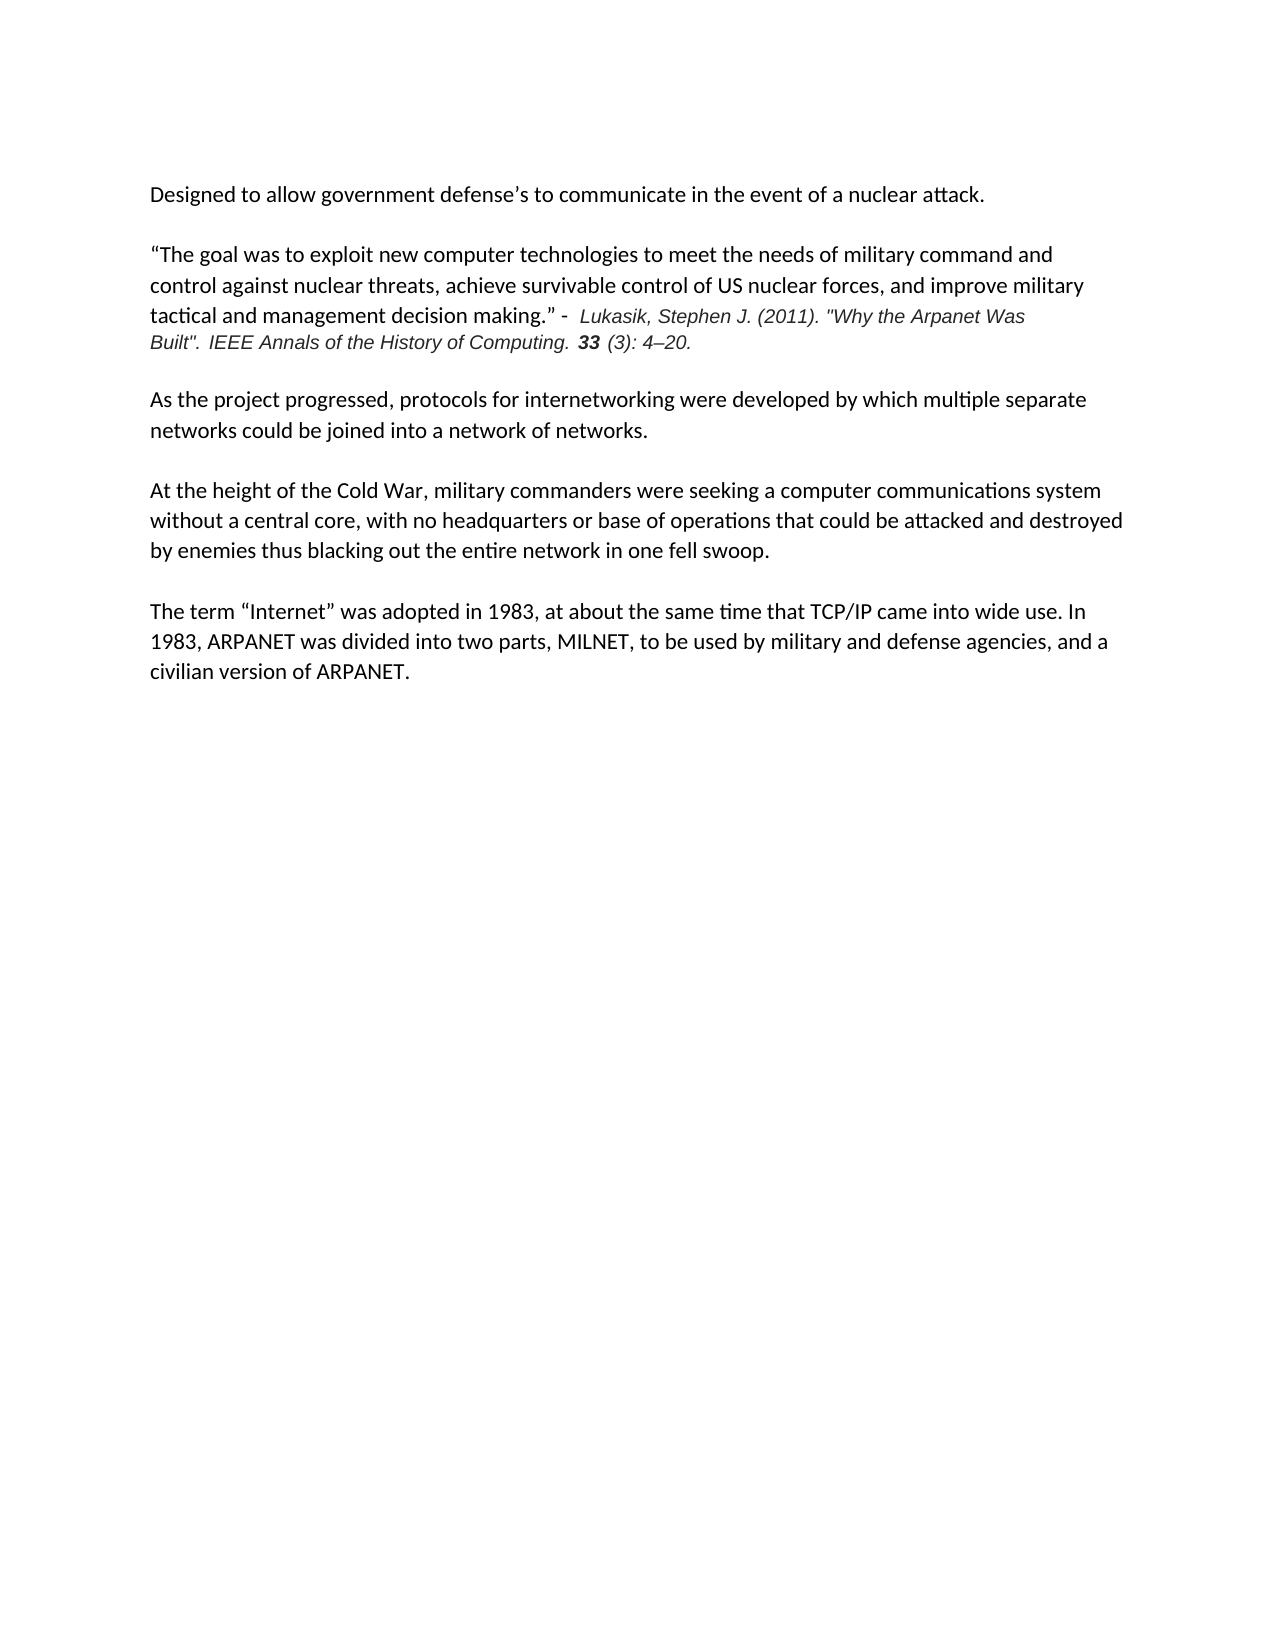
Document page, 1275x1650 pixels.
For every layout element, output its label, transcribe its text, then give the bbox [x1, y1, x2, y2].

text Designed to allow government defense’s to communicate in the event of a nuclear attack. [150, 180, 1125, 208]
text At the height of the Cold War, military commanders were seeking a computer communications system without a central core, with no headquarters or base of operations that could be attacked and destroyed by enemies thus blacking out the entire network in one fell swoop. [150, 476, 1125, 564]
text As the project progressed, protocols for internetworking were developed by which multiple separate networks could be joined into a network of networks. [150, 386, 1125, 444]
text “The goal was to exploit new computer technologies to meet the needs of military command and control against nuclear threats, achieve survivable control of US nuclear forces, and improve military tactical and management decision making.” - Lukasik, Stephen J. (2011). "Why the Arpanet Was Built". IEEE Annals of the History of Computing. 33 (3): 4–20. [150, 241, 1125, 353]
text The term “Internet” was adopted in 1983, at about the same time that TCP/IP came into wide use. In 1983, ARPANET was divided into two parts, MILNET, to be used by military and defense agencies, and a civilian version of ARPANET. [150, 597, 1125, 685]
